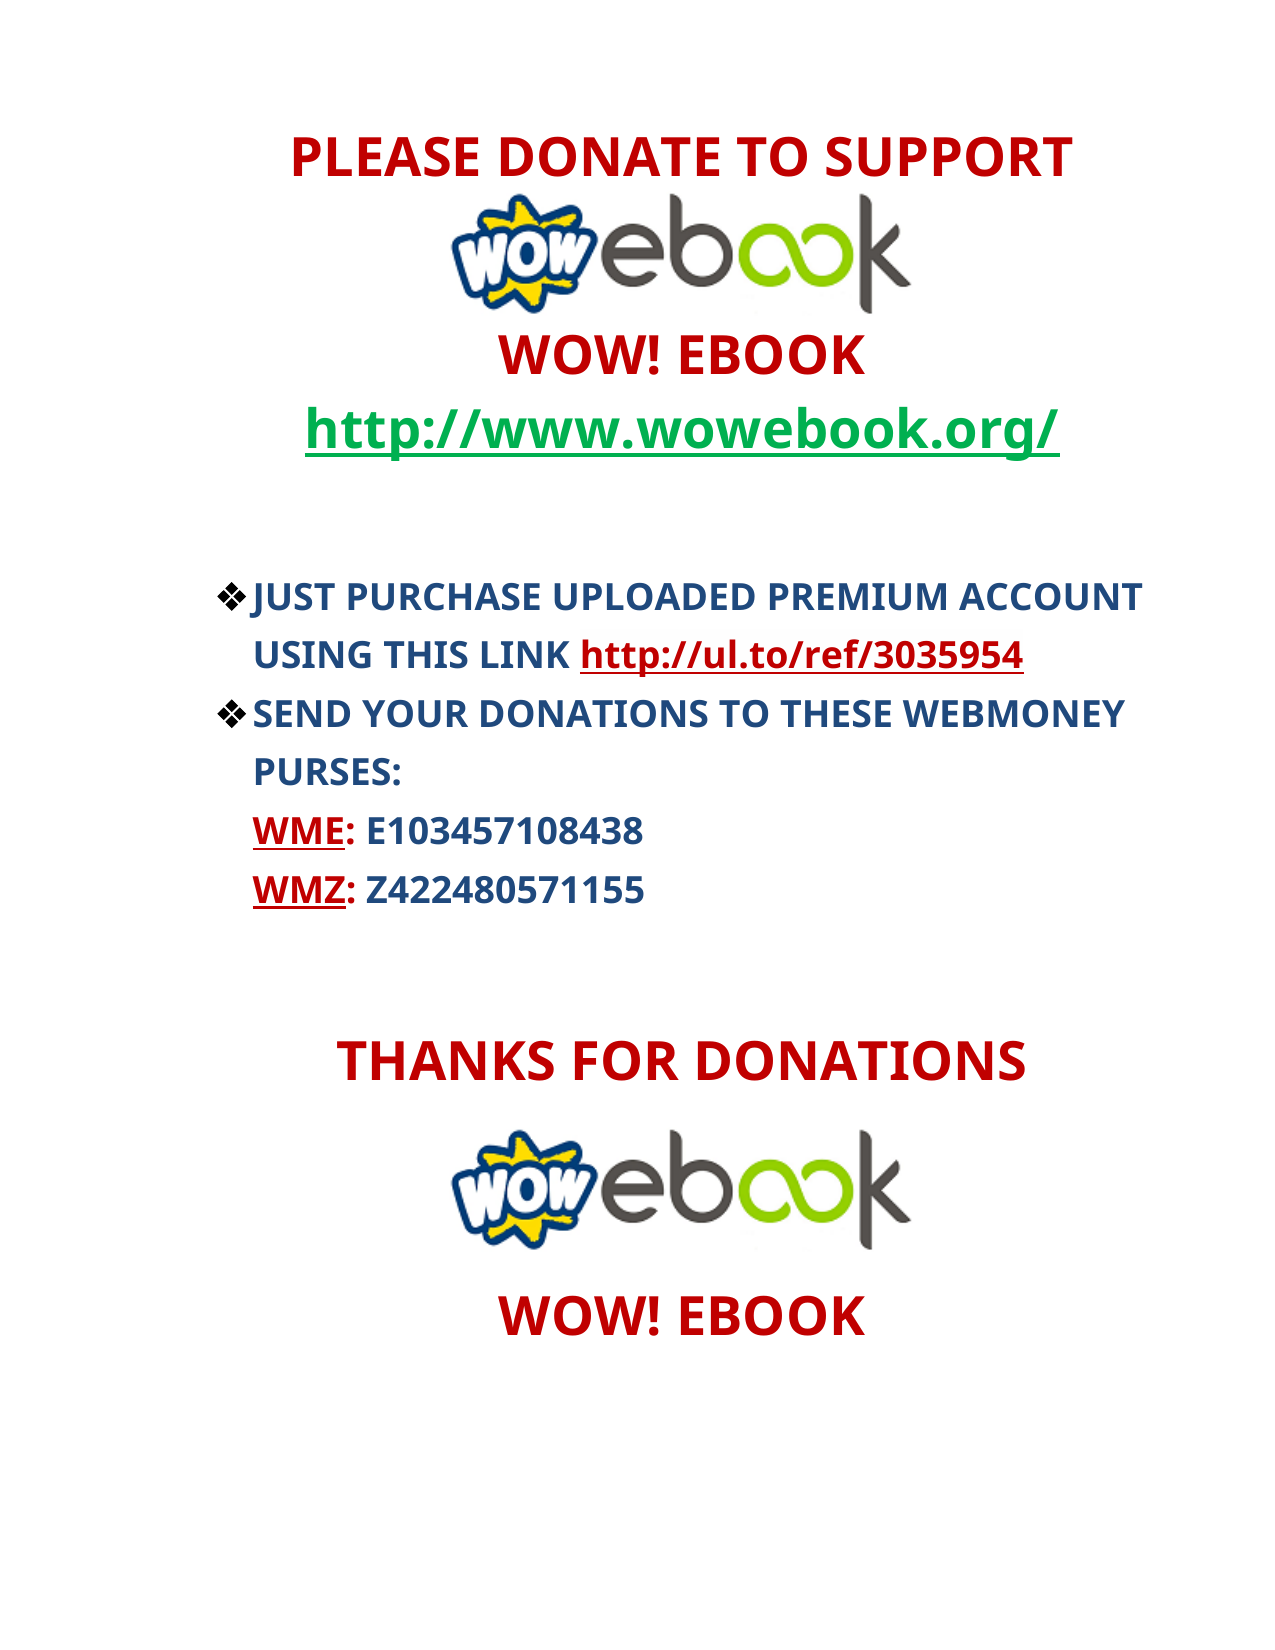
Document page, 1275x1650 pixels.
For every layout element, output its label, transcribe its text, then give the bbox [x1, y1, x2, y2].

list JUST PURCHASE UPLOADED PREMIUM ACCOUNT USING THIS LINK http://ul.to/ref/3035954 [215, 570, 1186, 679]
text THANKS FOR DONATIONS [177, 1022, 1186, 1096]
picture [448, 191, 916, 317]
list SEND YOUR DONATIONS TO THESE WEBMONEY PURSES: [215, 687, 1186, 797]
text PLEASE DONATE TO SUPPORT [177, 118, 1186, 192]
text http://www.wowebook.org/ [177, 390, 1186, 464]
picture [448, 1127, 916, 1253]
text WOW! EBOOK [177, 317, 1186, 390]
list WME: E103457108438 [252, 804, 1186, 855]
text WOW! EBOOK [177, 1277, 1186, 1351]
list WMZ: Z422480571155 [252, 863, 1186, 914]
